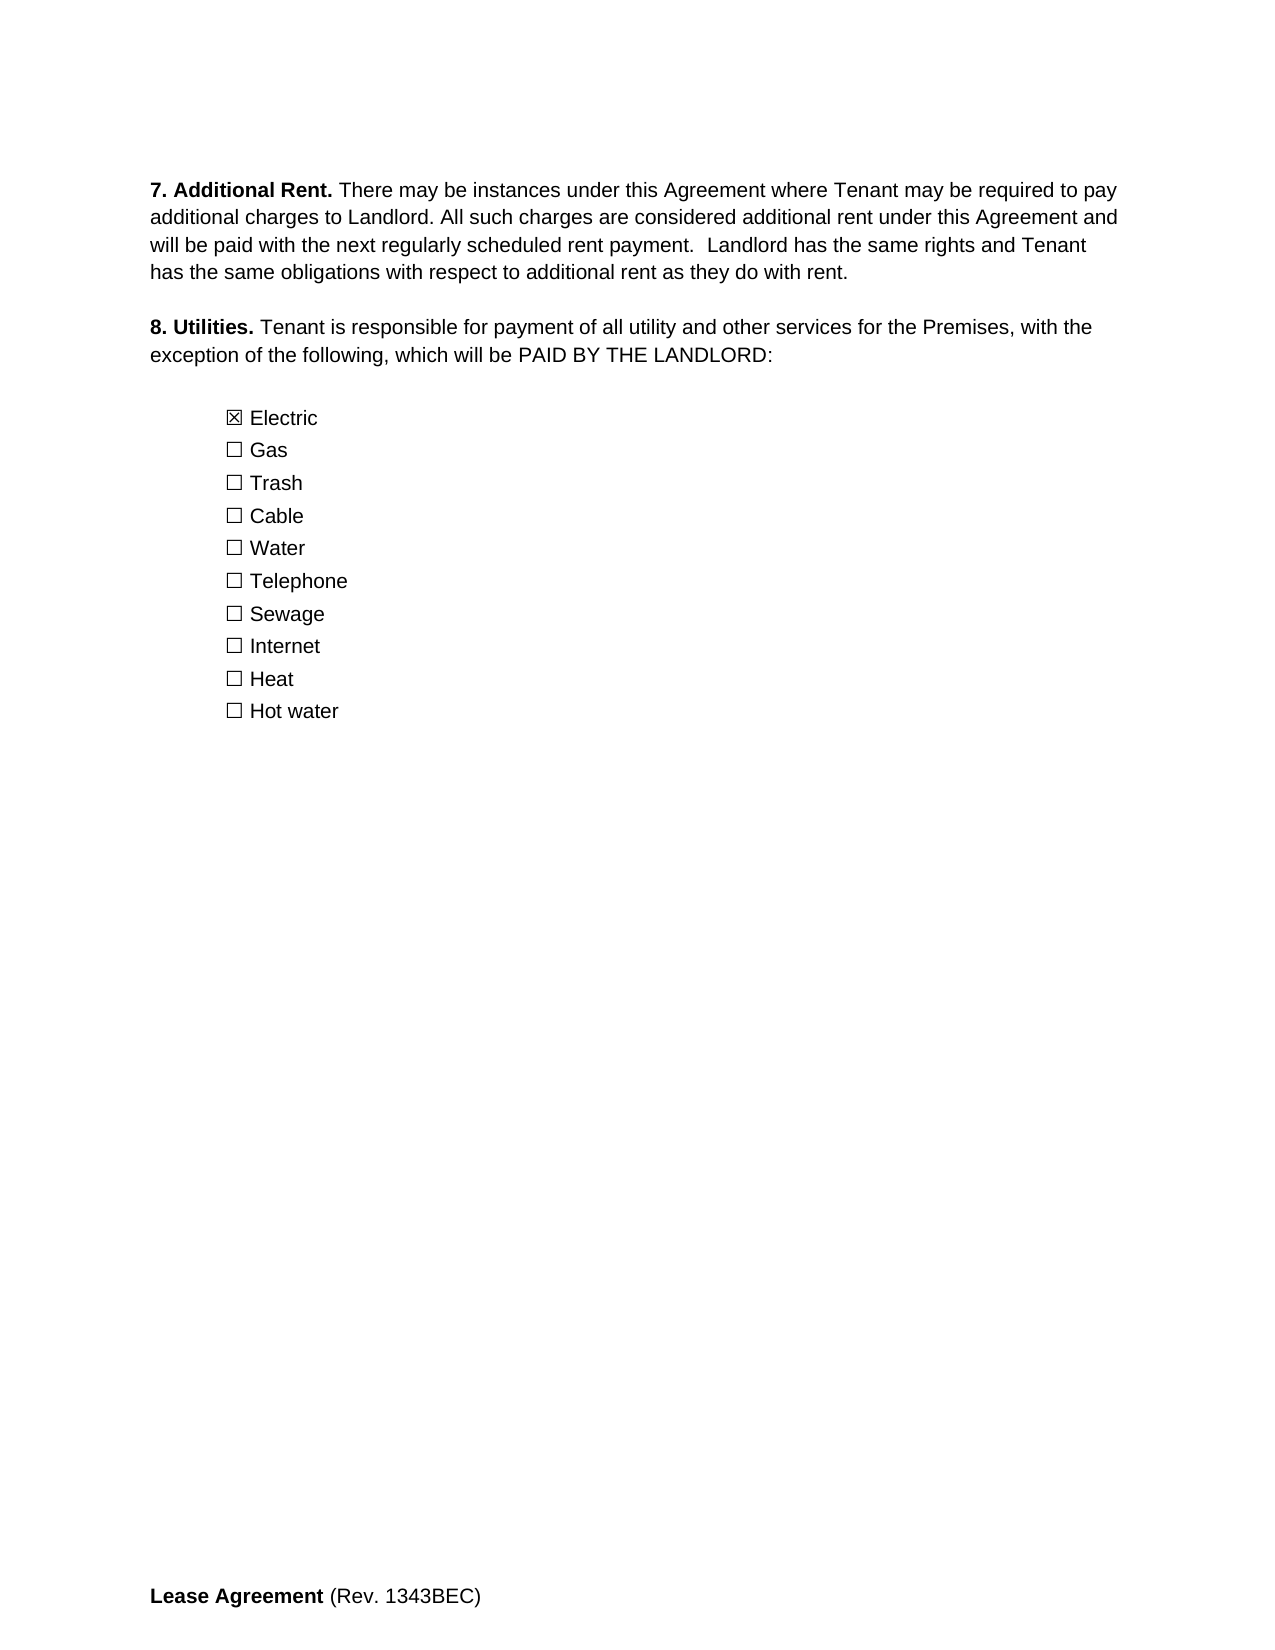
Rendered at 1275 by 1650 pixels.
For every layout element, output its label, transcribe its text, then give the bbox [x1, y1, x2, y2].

text ☐ Telephone [150, 566, 552, 594]
text ☐ Water [150, 533, 552, 562]
text ☐ Sewage [150, 599, 552, 627]
text ☐ Trash [150, 468, 552, 497]
text ☐ Heat [150, 664, 552, 692]
text 7. Additional Rent. There may be instances under this Agreement where Tenant may be required to pay additional charges to Landlord. All such charges are considered additional rent under this Agreement and will be paid with the next regularly scheduled rent payment. Landlord has the same rights and Tenant has the same obligations with respect to additional rent as they do with rent. [150, 177, 1125, 284]
text 8. Utilities. Tenant is responsible for payment of all utility and other services for the Premises, with the exception of the following, which will be PAID BY THE LANDLORD: [150, 315, 1125, 366]
text ☒ Electric [150, 403, 552, 431]
text ☐ Gas [150, 436, 552, 464]
text ☐ Cable [150, 501, 552, 529]
text ☐ Internet [150, 631, 552, 660]
text ☐ Hot water [150, 696, 552, 725]
